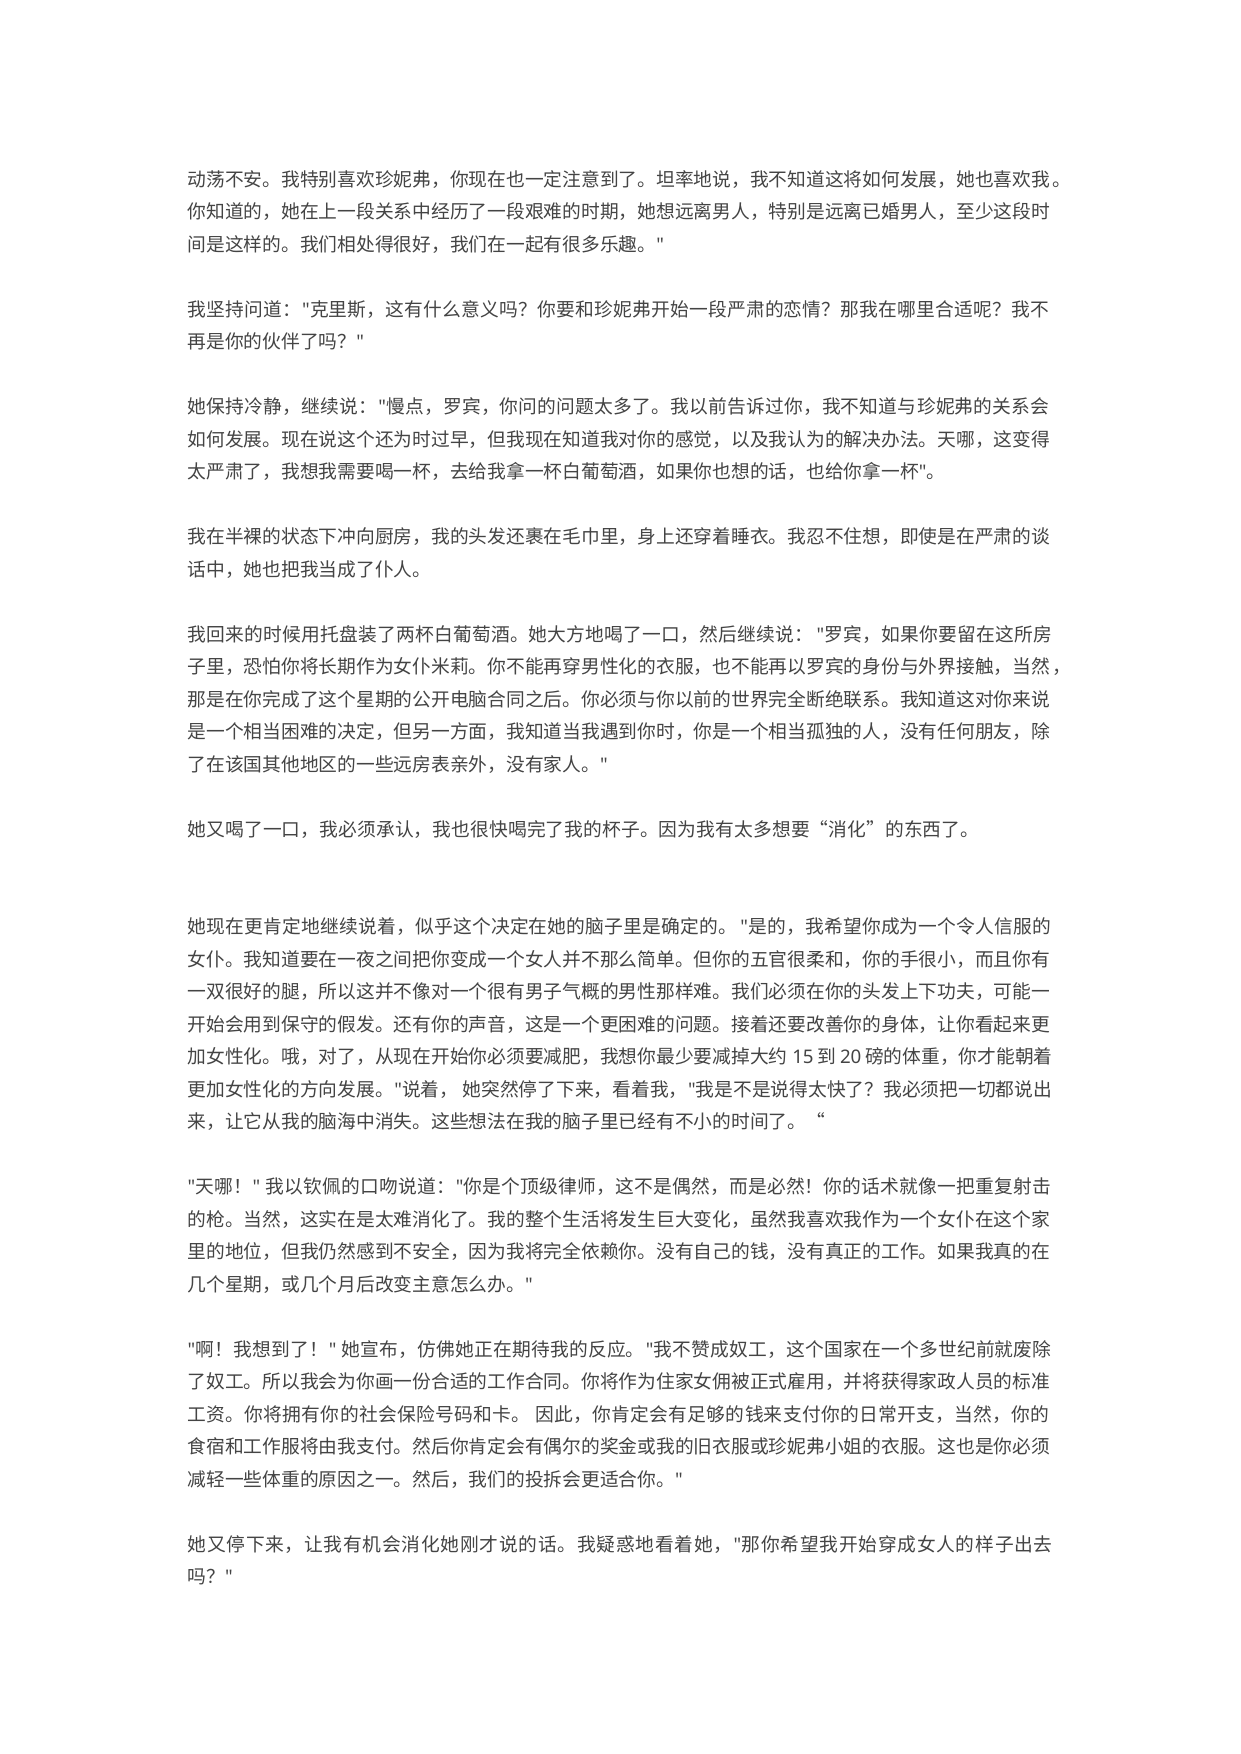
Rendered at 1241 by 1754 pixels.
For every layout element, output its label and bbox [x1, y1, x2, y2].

text [187, 162, 1053, 1592]
